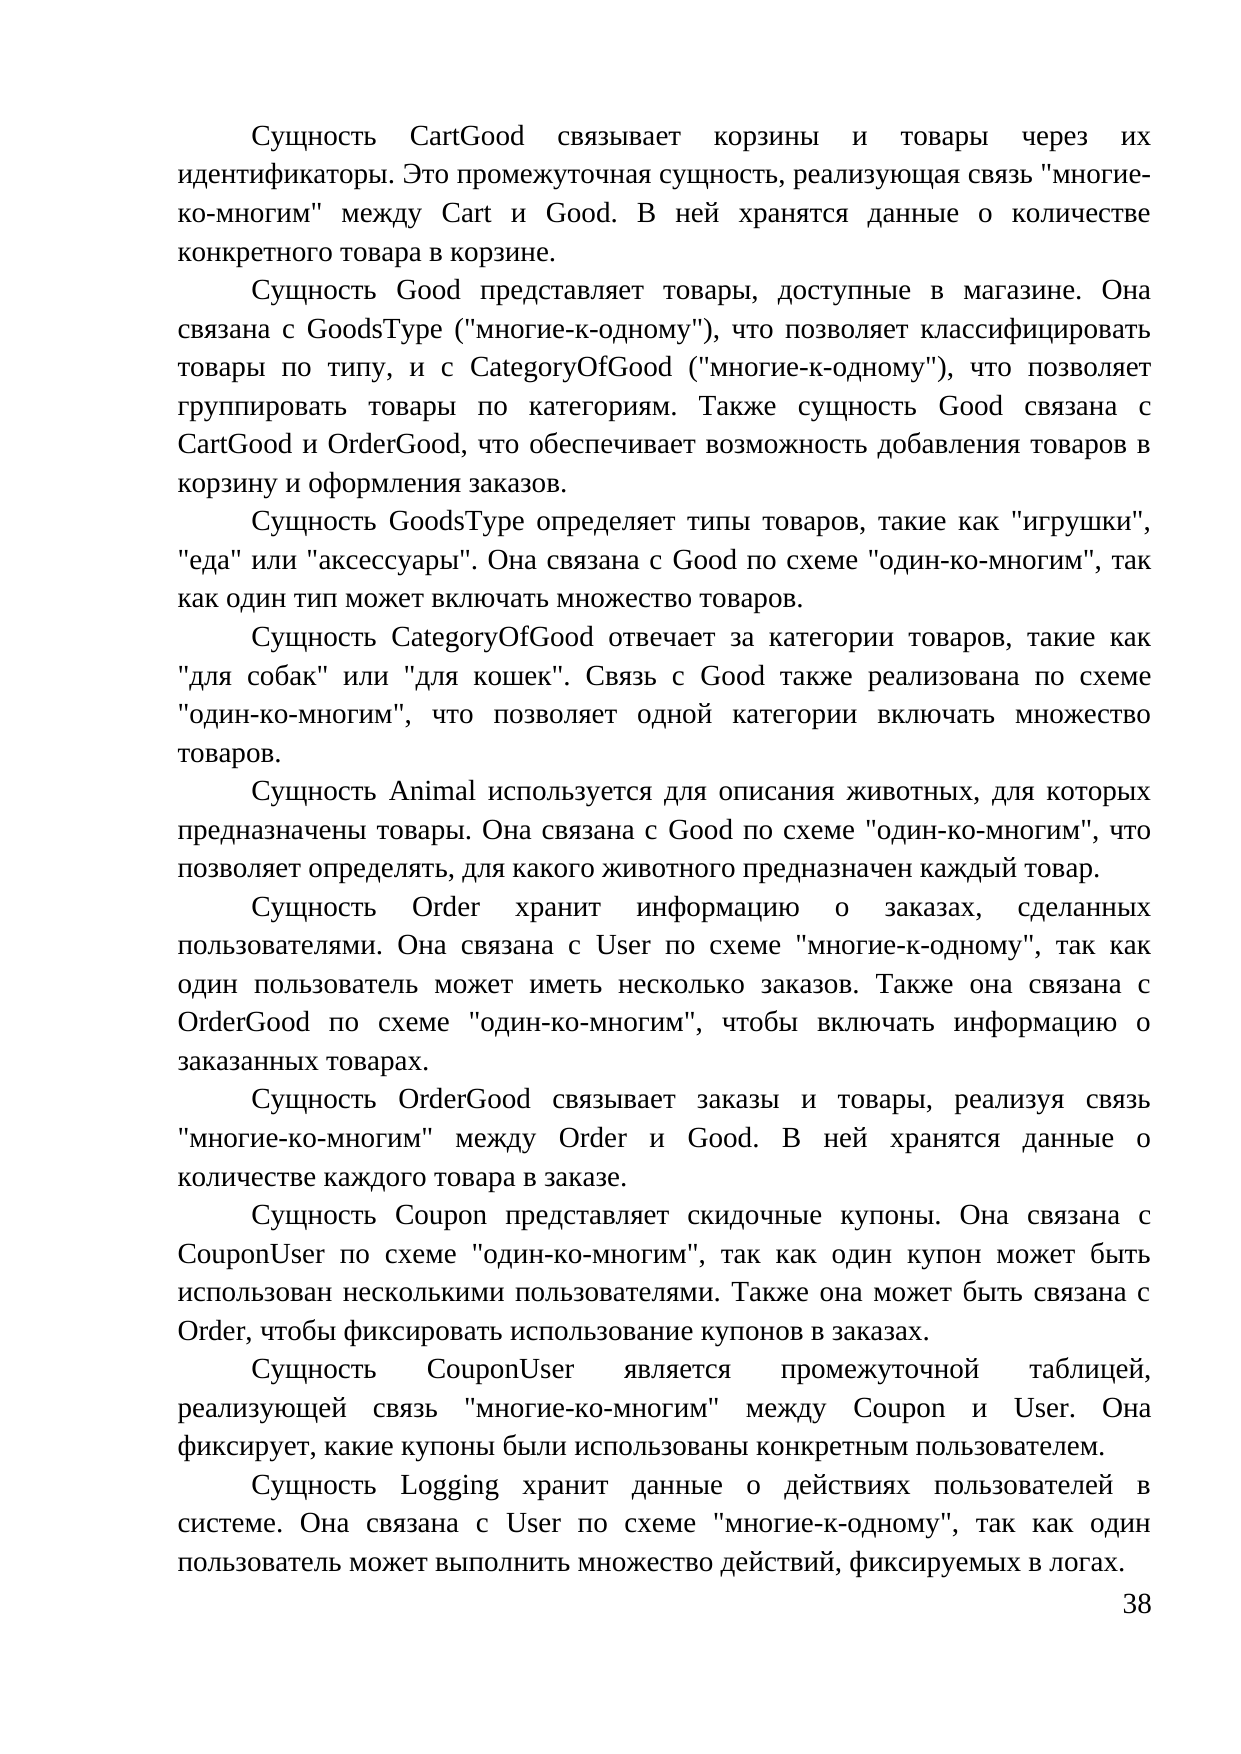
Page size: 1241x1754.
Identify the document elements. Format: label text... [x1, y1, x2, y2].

text Сущность Logging хранит данные о действиях пользователей в системе. Она связана с User по схеме "многие-к-одному", так как один пользователь может выполнить множество действий, фиксируемых в логах. [177, 1467, 1152, 1578]
text Сущность Coupon представляет скидочные купоны. Она связана с CouponUser по схеме "один-ко-многим", так как один купон может быть использован несколькими пользователями. Также она может быть связана с Order, чтобы фиксировать использование купонов в заказах. [177, 1197, 1152, 1346]
text Сущность GoodsType определяет типы товаров, такие как "игрушки", "еда" или "аксессуары". Она связана с Good по схеме "один-ко-многим", так как один тип может включать множество товаров. [177, 503, 1152, 614]
text Сущность Animal используется для описания животных, для которых предназначены товары. Она связана с Good по схеме "один-ко-многим", что позволяет определять, для какого животного предназначен каждый товар. [177, 773, 1152, 884]
text Сущность CouponUser является промежуточной таблицей, реализующей связь "многие-ко-многим" между Coupon и User. Она фиксирует, какие купоны были использованы конкретным пользователем. [177, 1351, 1152, 1462]
text Сущность OrderGood связывает заказы и товары, реализуя связь "многие-ко-многим" между Order и Good. В ней хранятся данные о количестве каждого товара в заказе. [177, 1082, 1152, 1192]
text Сущность CategoryOfGood отвечает за категории товаров, такие как "для собак" или "для кошек". Связь с Good также реализована по схеме "один-ко-многим", что позволяет одной категории включать множество товаров. [177, 619, 1152, 768]
text Сущность Good представляет товары, доступные в магазине. Она связана с GoodsType ("многие-к-одному"), что позволяет классифицировать товары по типу, и с CategoryOfGood ("многие-к-одному"), что позволяет группировать товары по категориям. Также сущность Good связана с CartGood и OrderGood, что обеспечивает возможность добавления товаров в корзину и оформления заказов. [177, 272, 1152, 498]
text Сущность CartGood связывает корзины и товары через их идентификаторы. Это промежуточная сущность, реализующая связь "многие-ко-многим" между Cart и Good. В ней хранятся данные о количестве конкретного товара в корзине. [177, 118, 1152, 267]
text Сущность Order хранит информацию о заказах, сделанных пользователями. Она связана с User по схеме "многие-к-одному", так как один пользователь может иметь несколько заказов. Также она связана с OrderGood по схеме "один-ко-многим", чтобы включать информацию о заказанных товарах. [177, 889, 1152, 1077]
